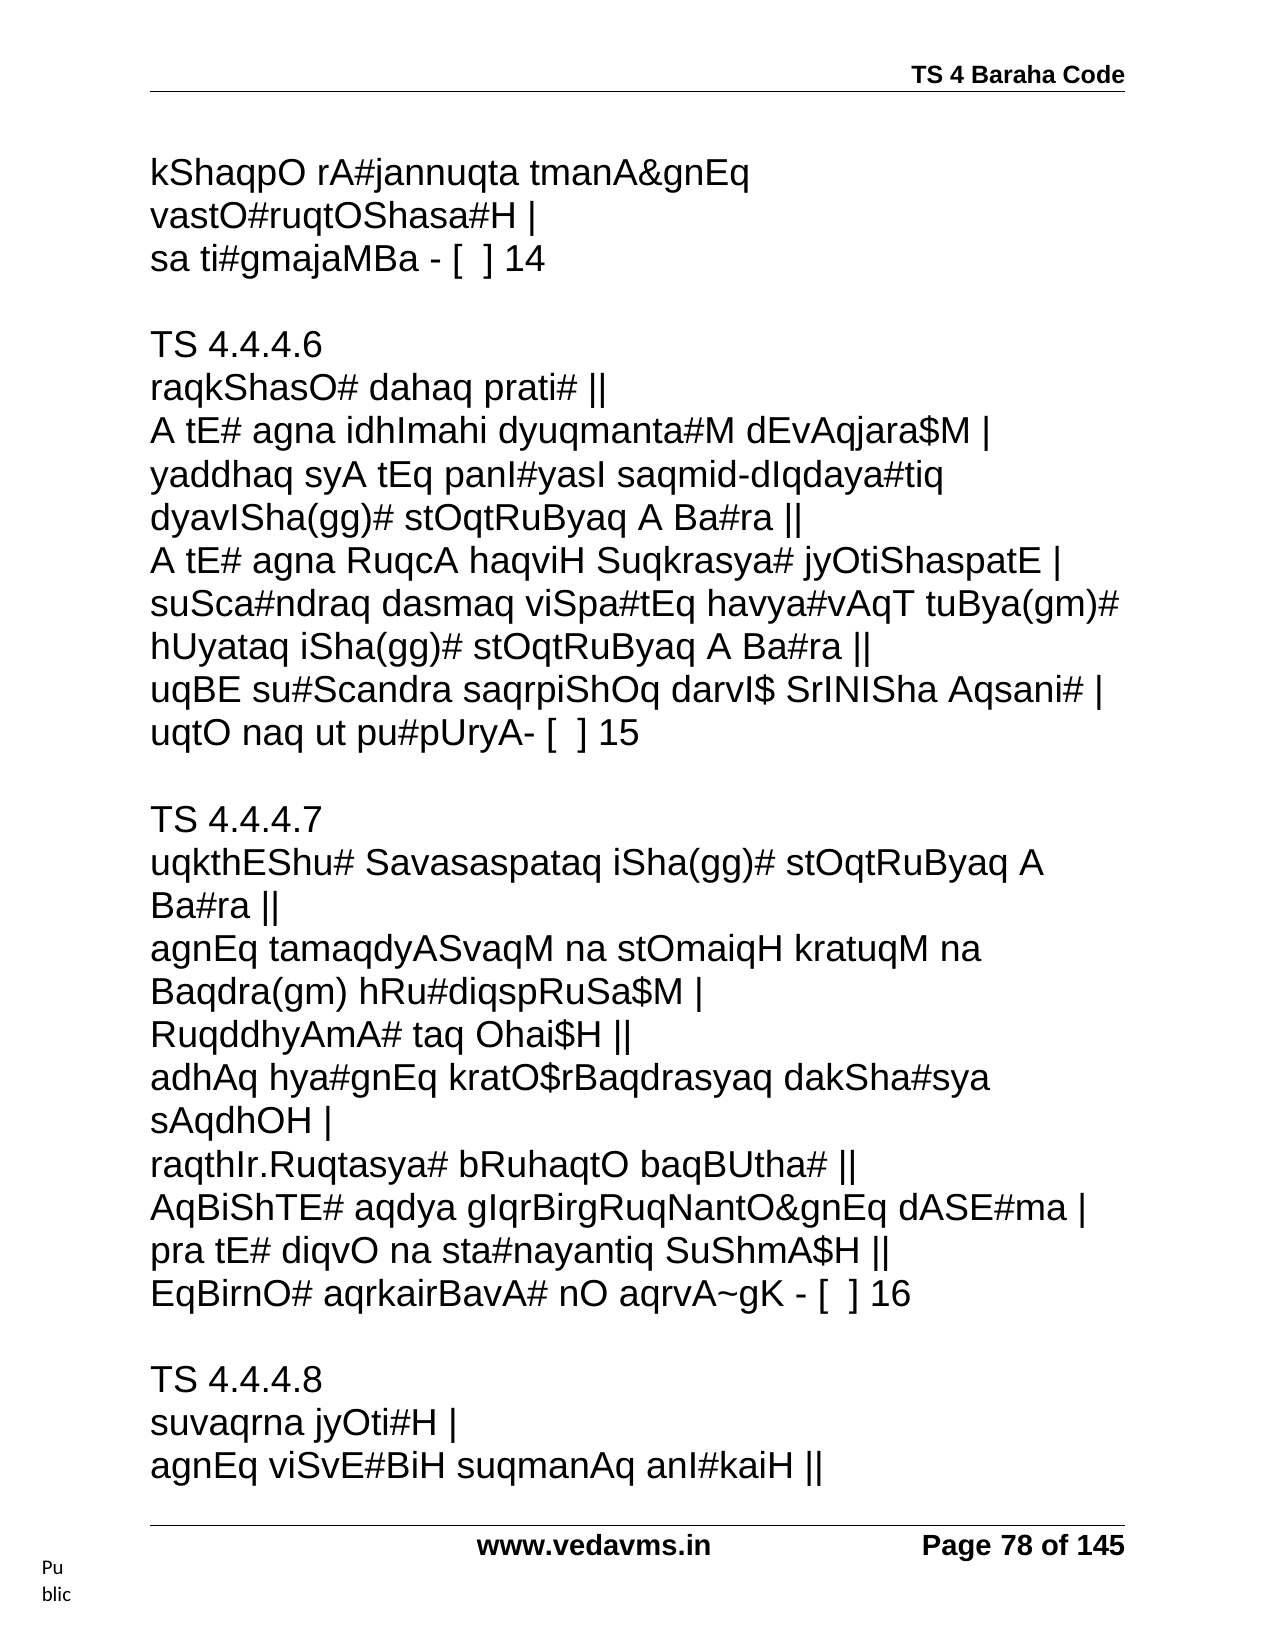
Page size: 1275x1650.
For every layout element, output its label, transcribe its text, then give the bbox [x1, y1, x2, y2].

text uqBE su#Scandra saqrpiShOq darvI$ SrINISha Aqsani# | [150, 667, 1125, 711]
text agnEq tamaqdyASvaqM na stOmaiqH kratuqM na Baqdra(gm) hRu#diqspRuSa$M | [150, 926, 1125, 1012]
text uqkthEShu# Savasaspataq iSha(gg)# stOqtRuByaq A Ba#ra || [150, 840, 1125, 926]
text A tE# agna RuqcA haqviH Suqkrasya# jyOtiShaspatE | [150, 538, 1125, 581]
text yaddhaq syA tEq panI#yasI saqmid-dIqdaya#tiq dyavISha(gg)# stOqtRuByaq A Ba#ra || [150, 452, 1125, 538]
text A tE# agna idhImahi dyuqmanta#M dEvAqjara$M | [150, 409, 1125, 452]
text RuqddhyAmA# taq Ohai$H || [150, 1012, 1125, 1056]
text sa ti#gmajaMBa - [ ] 14 [150, 236, 1125, 279]
text EqBirnO# aqrkairBavA# nO aqrvA~gK - [ ] 16 [150, 1271, 1125, 1314]
text TS 4.4.4.6 [150, 322, 1125, 366]
text AqBiShTE# aqdya gIqrBirgRuqNantO&gnEq dASE#ma | [150, 1185, 1125, 1228]
text pra tE# diqvO na sta#nayantiq SuShmA$H || [150, 1228, 1125, 1271]
text uqtO naq ut pu#pUryA- [ ] 15 [150, 711, 1125, 754]
text TS 4.4.4.8 [150, 1357, 1125, 1401]
text raqkShasO# dahaq prati# || [150, 366, 1125, 409]
text suvaqrna jyOti#H | [150, 1401, 1125, 1444]
text kShaqpO rA#jannuqta tmanA&gnEq vastO#ruqtOShasa#H | [150, 150, 1125, 236]
text adhAq hya#gnEq kratO$rBaqdrasyaq dakSha#sya sAqdhOH | [150, 1056, 1125, 1142]
text agnEq viSvE#BiH suqmanAq anI#kaiH || [150, 1444, 1125, 1487]
text raqthIr.Ruqtasya# bRuhaqtO baqBUtha# || [150, 1142, 1125, 1185]
text suSca#ndraq dasmaq viSpa#tEq havya#vAqT tuBya(gm)# hUyataq iSha(gg)# stOqtRuByaq A Ba#ra || [150, 581, 1125, 667]
text TS 4.4.4.7 [150, 797, 1125, 840]
